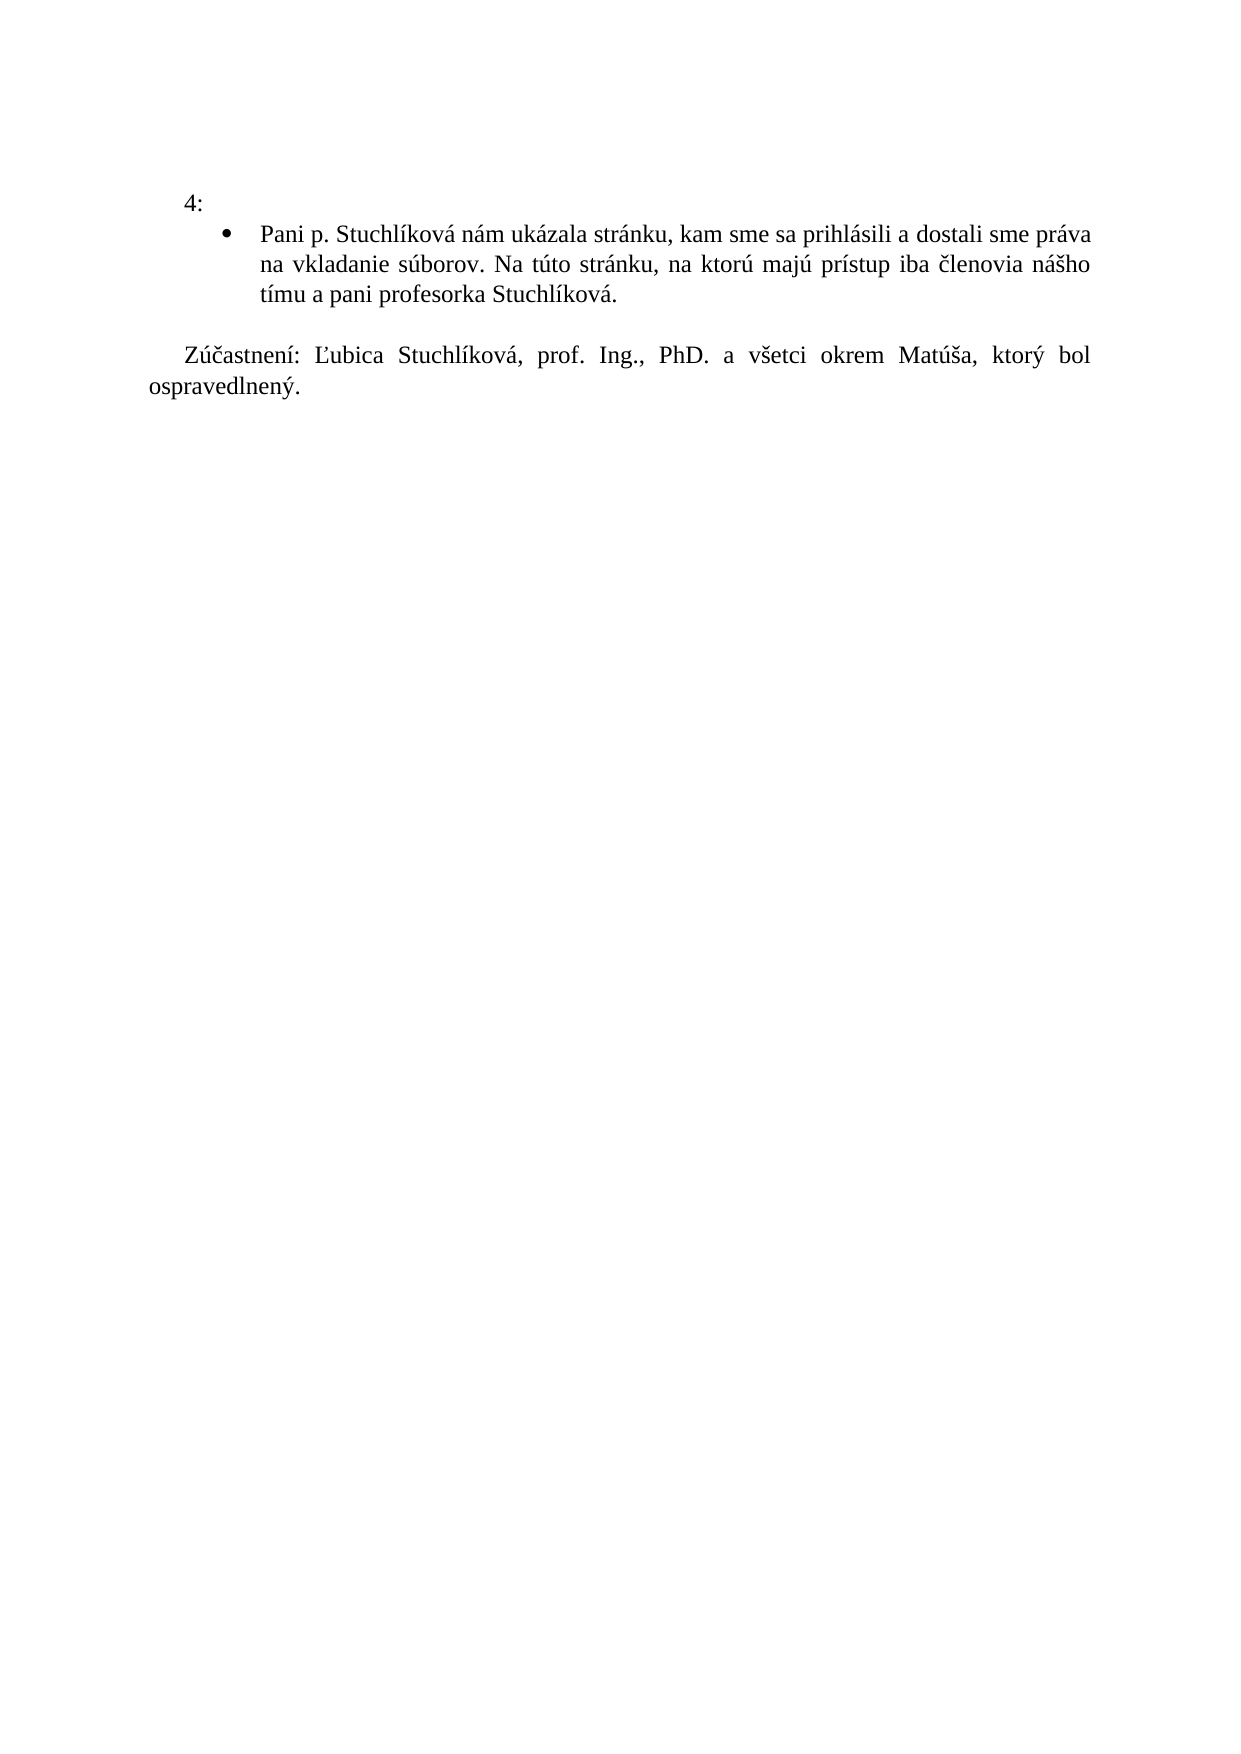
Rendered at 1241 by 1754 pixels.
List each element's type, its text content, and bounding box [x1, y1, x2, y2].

text Zúčastnení: Ľubica Stuchlíková, prof. Ing., PhD. a všetci okrem Matúša, ktorý bol ospravedlnený. [148, 340, 1091, 400]
text 4: [148, 188, 1091, 217]
list Pani p. Stuchlíková nám ukázala stránku, kam sme sa prihlásili a dostali sme práva na vkladanie súborov. Na túto stránku, na ktorú majú prístup iba členovia nášho tímu a pani profesorka Stuchlíková. [222, 219, 1091, 308]
